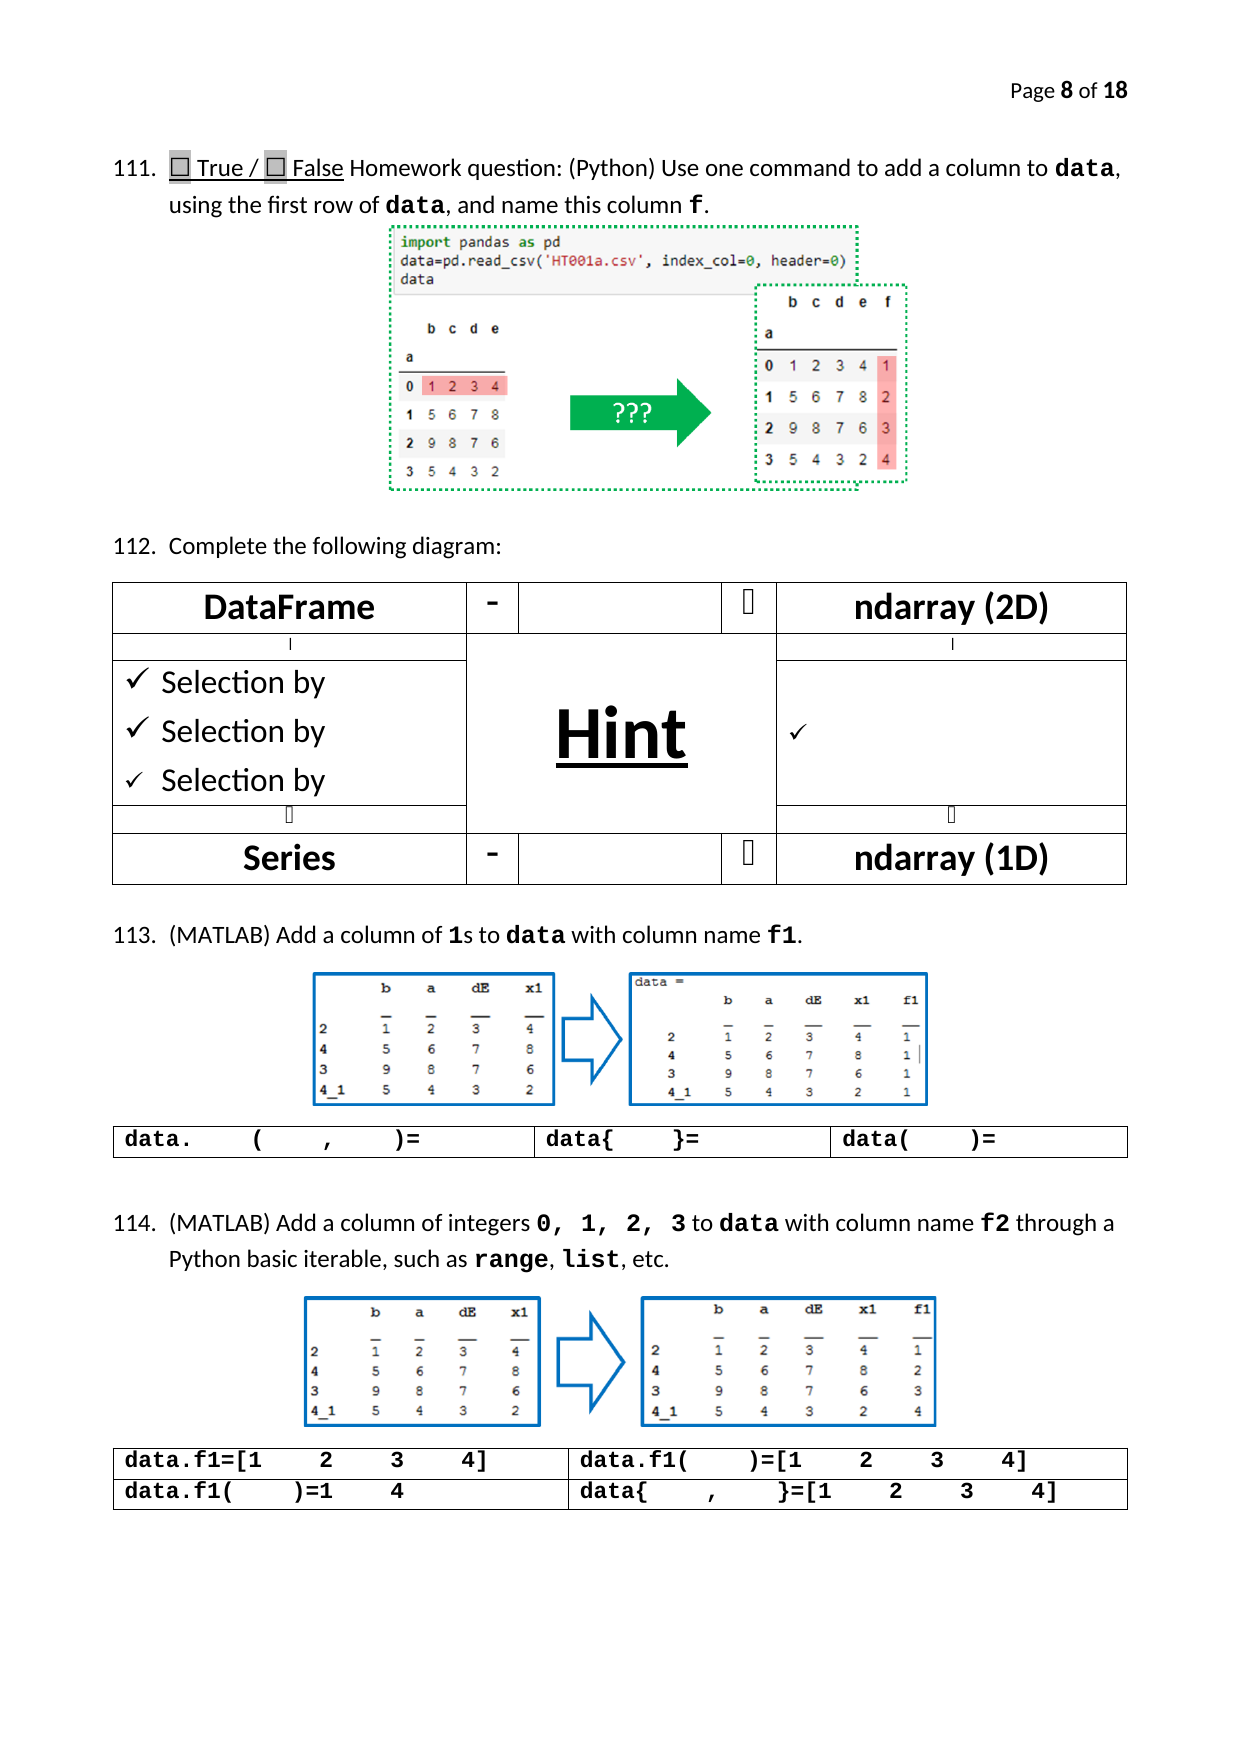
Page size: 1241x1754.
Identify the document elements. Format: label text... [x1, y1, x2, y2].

table_cell Series [113, 834, 466, 883]
table_cell [113, 806, 466, 833]
table_header data.f1=[1 2 3 4] [114, 1449, 568, 1478]
table_header data( )= [831, 1127, 1127, 1157]
table_cell [519, 834, 721, 883]
table_cell ndarray (1D) [777, 834, 1126, 883]
table_cell [722, 834, 776, 883]
table_cell data{ , }=[1 2 3 4] [569, 1480, 1127, 1509]
table_header [722, 583, 776, 632]
table_header data. ( , )= [114, 1127, 534, 1157]
table_header [467, 583, 518, 632]
list Complete the following diagram: [112, 530, 1128, 561]
table_cell Hint [467, 634, 776, 833]
table_cell [777, 806, 1126, 833]
table_cell Selection by Selection by Selection by [113, 661, 466, 805]
list (MATLAB) Add a column of 1s to data with column name f1. [112, 919, 1128, 951]
table_cell [113, 634, 466, 660]
list (MATLAB) Add a column of integers 0, 1, 2, 3 to data with column name f2 through a Python basic iterable, such as range, list, etc. [112, 1207, 1128, 1275]
table_header ndarray (2D) [777, 583, 1126, 632]
table_cell [467, 834, 518, 883]
picture [312, 972, 928, 1106]
table_header data.f1( )=[1 2 3 4] [569, 1449, 1127, 1478]
table_header DataFrame [113, 583, 466, 632]
table_cell [777, 661, 1126, 805]
table_header [519, 583, 721, 632]
table_cell [777, 634, 1126, 660]
picture [388, 225, 908, 491]
picture [303, 1296, 937, 1427]
table_header data{ }= [535, 1127, 830, 1157]
list True / False Homework question: (Python) Use one command to add a column to data, using the first row of data, and name this column f. [112, 150, 1128, 221]
table_cell data.f1( )=1 4 [114, 1480, 568, 1509]
